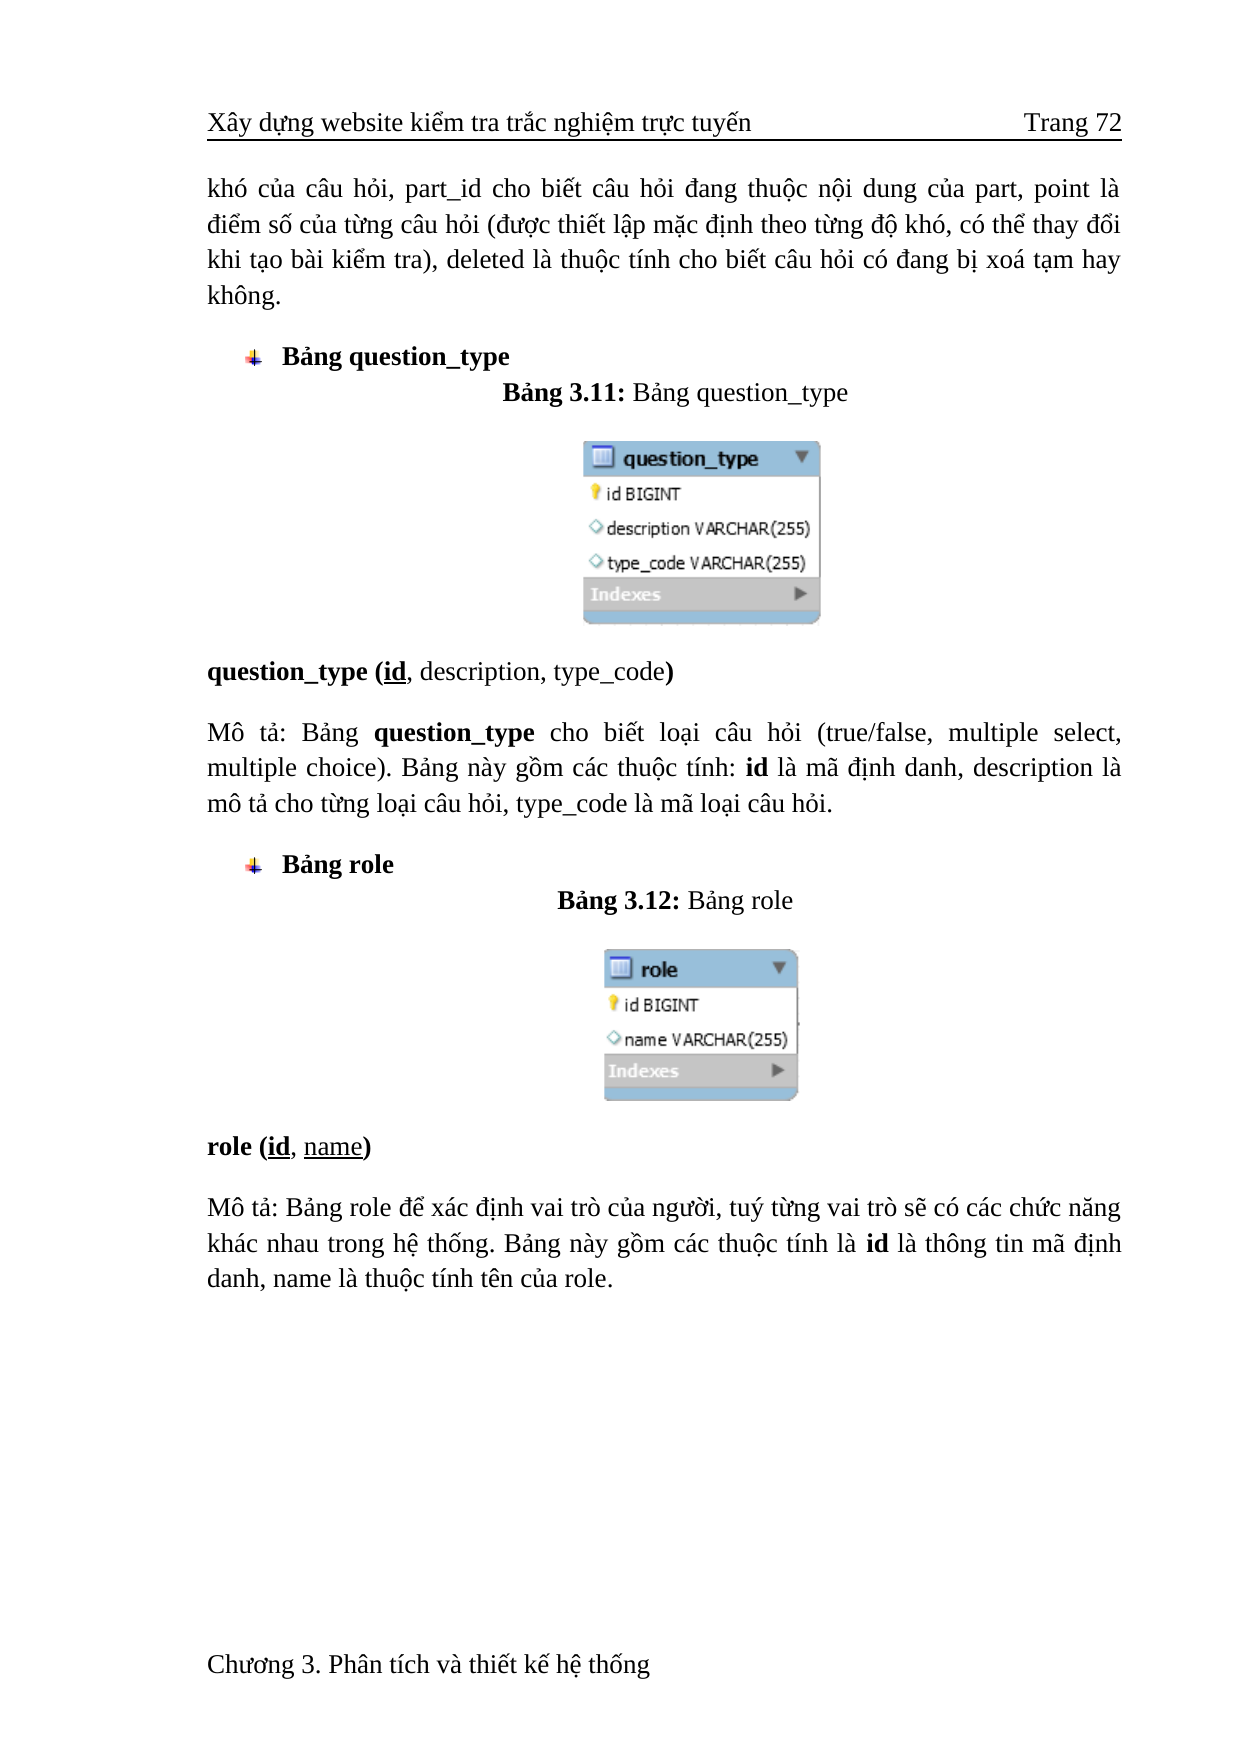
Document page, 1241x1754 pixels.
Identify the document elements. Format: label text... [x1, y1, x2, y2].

text Bảng role [228, 884, 1122, 915]
list Mô tả: Bảng question_type cho biết loại câu hỏi (true/false, multiple select, multiple choice). Bảng này gồm các thuộc tính: id là mã định danh, description là mô tả cho từng loại câu hỏi, type_code là mã loại câu hỏi. [207, 716, 1122, 818]
text question_type (id, description, type_code) [207, 655, 1122, 686]
text Bảng question_type [228, 376, 1122, 407]
picture [583, 441, 821, 626]
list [207, 172, 1122, 310]
picture [604, 949, 800, 1101]
text role (id, name) [207, 1130, 1122, 1161]
picture [245, 856, 262, 874]
list Bảng role [244, 848, 1122, 879]
list Bảng question_type [244, 340, 1122, 371]
picture [245, 348, 262, 366]
list Mô tả: Bảng role để xác định vai trò của người, tuý từng vai trò sẽ có các chức năng khác nhau trong hệ thống. Bảng này gồm các thuộc tính là id là thông tin mã định danh, name là thuộc tính tên của role. [207, 1191, 1122, 1294]
